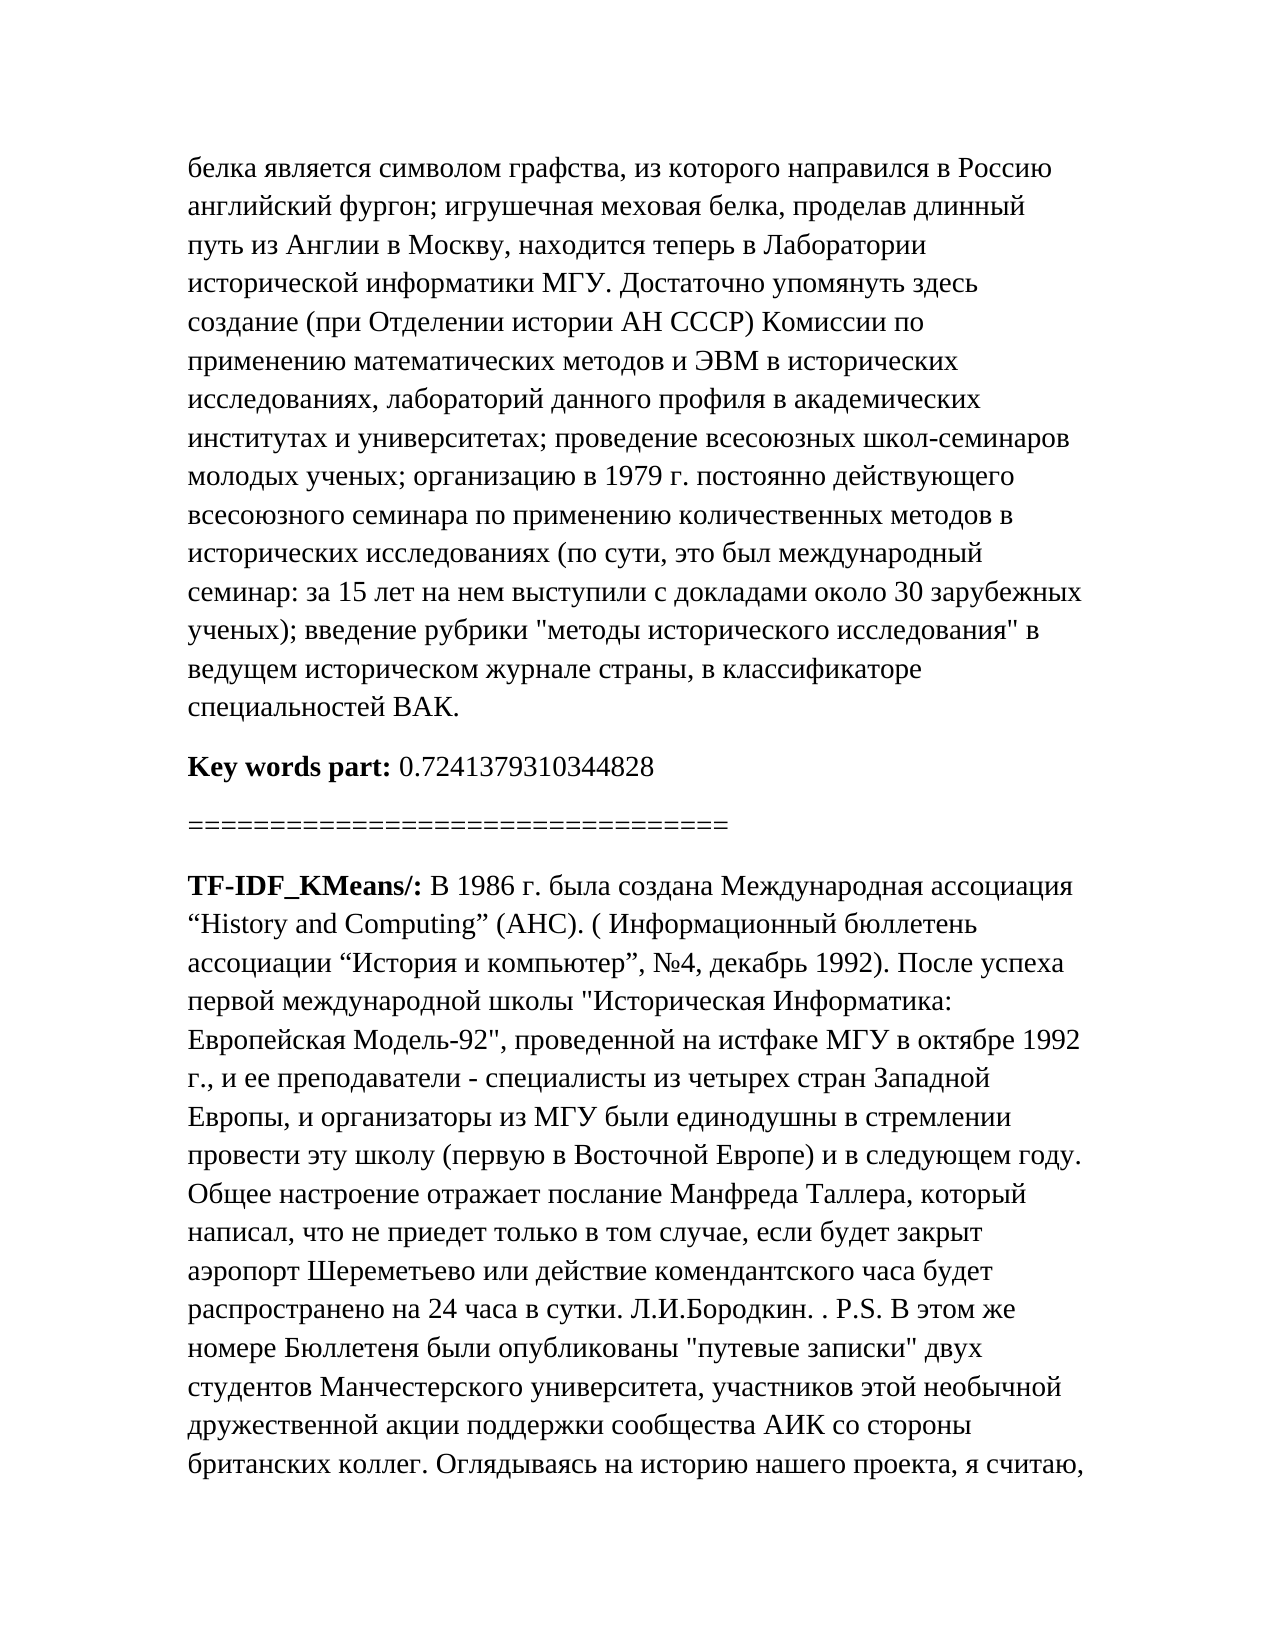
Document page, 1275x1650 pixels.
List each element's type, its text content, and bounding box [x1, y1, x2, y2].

text Key words part: 0.7241379310344828 [187, 749, 1087, 782]
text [187, 150, 1087, 723]
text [187, 868, 1087, 1479]
text ================================= [187, 808, 1087, 842]
